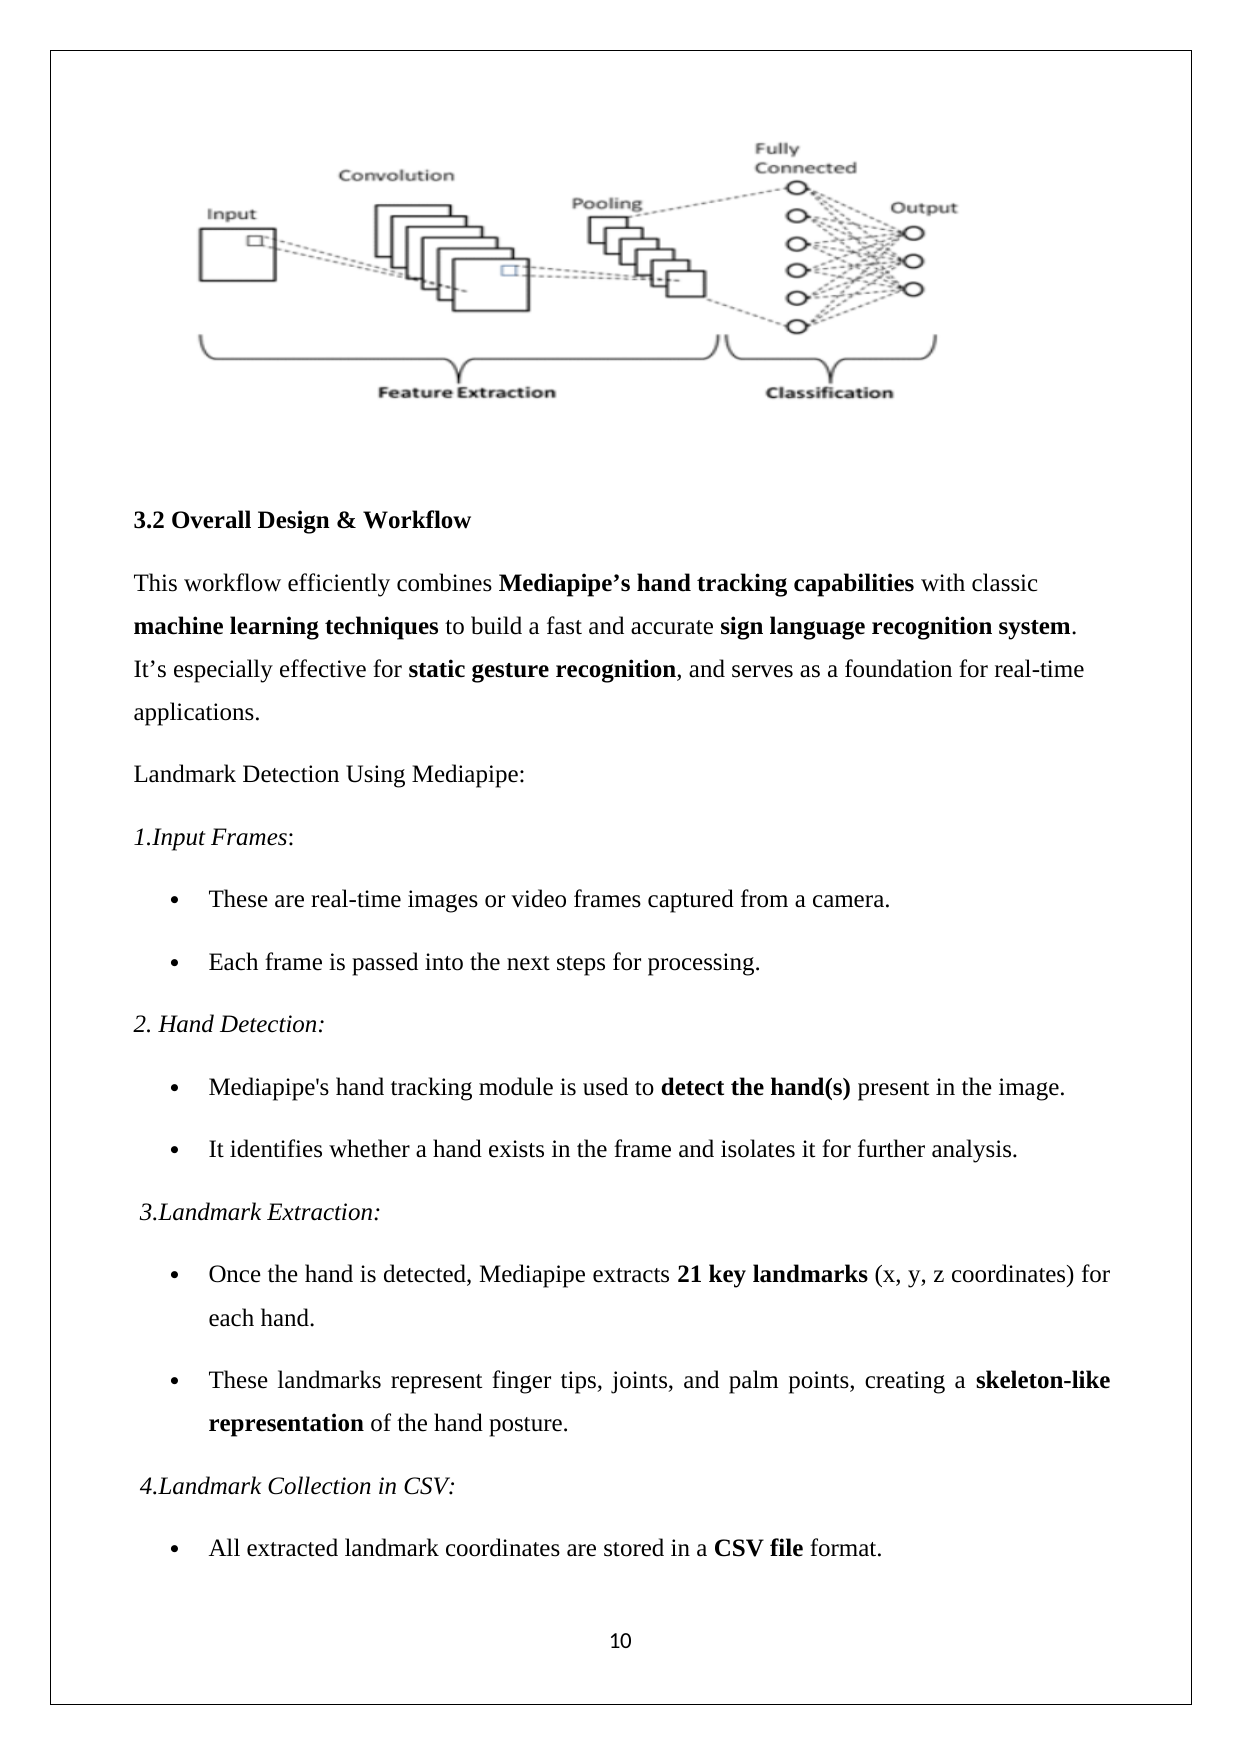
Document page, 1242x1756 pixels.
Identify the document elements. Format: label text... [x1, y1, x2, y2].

text Landmark Detection Using Mediapipe: [133, 759, 1110, 788]
picture [139, 139, 986, 409]
list It identifies whether a hand exists in the frame and isolates it for further analysis. [171, 1134, 1110, 1163]
text 2. Hand Detection: [133, 1009, 1110, 1038]
list Mediapipe's hand tracking module is used to detect the hand(s) present in the image. [171, 1072, 1110, 1101]
text 3.2 Overall Design & Workflow [133, 505, 1110, 534]
text 4.Landmark Collection in CSV: [133, 1471, 1110, 1499]
list These are real-time images or video frames captured from a camera. [171, 884, 1110, 913]
text 1.Input Frames: [133, 822, 1110, 851]
text 3.Landmark Extraction: [133, 1197, 1110, 1226]
list These landmarks represent finger tips, joints, and palm points, creating a skeleton-like representation of the hand posture. [171, 1365, 1110, 1437]
list Once the hand is detected, Mediapipe extracts 21 key landmarks (x, y, z coordinates) for each hand. [171, 1259, 1110, 1331]
list Each frame is passed into the next steps for processing. [171, 947, 1110, 976]
text This workflow efficiently combines Mediapipe’s hand tracking capabilities with classic machine learning techniques to build a fast and accurate sign language recognition system. It’s especially effective for static gesture recognition, and serves as a foundation for real-time applications. [133, 568, 1110, 726]
list All extracted landmark coordinates are stored in a CSV file format. [171, 1533, 1110, 1562]
